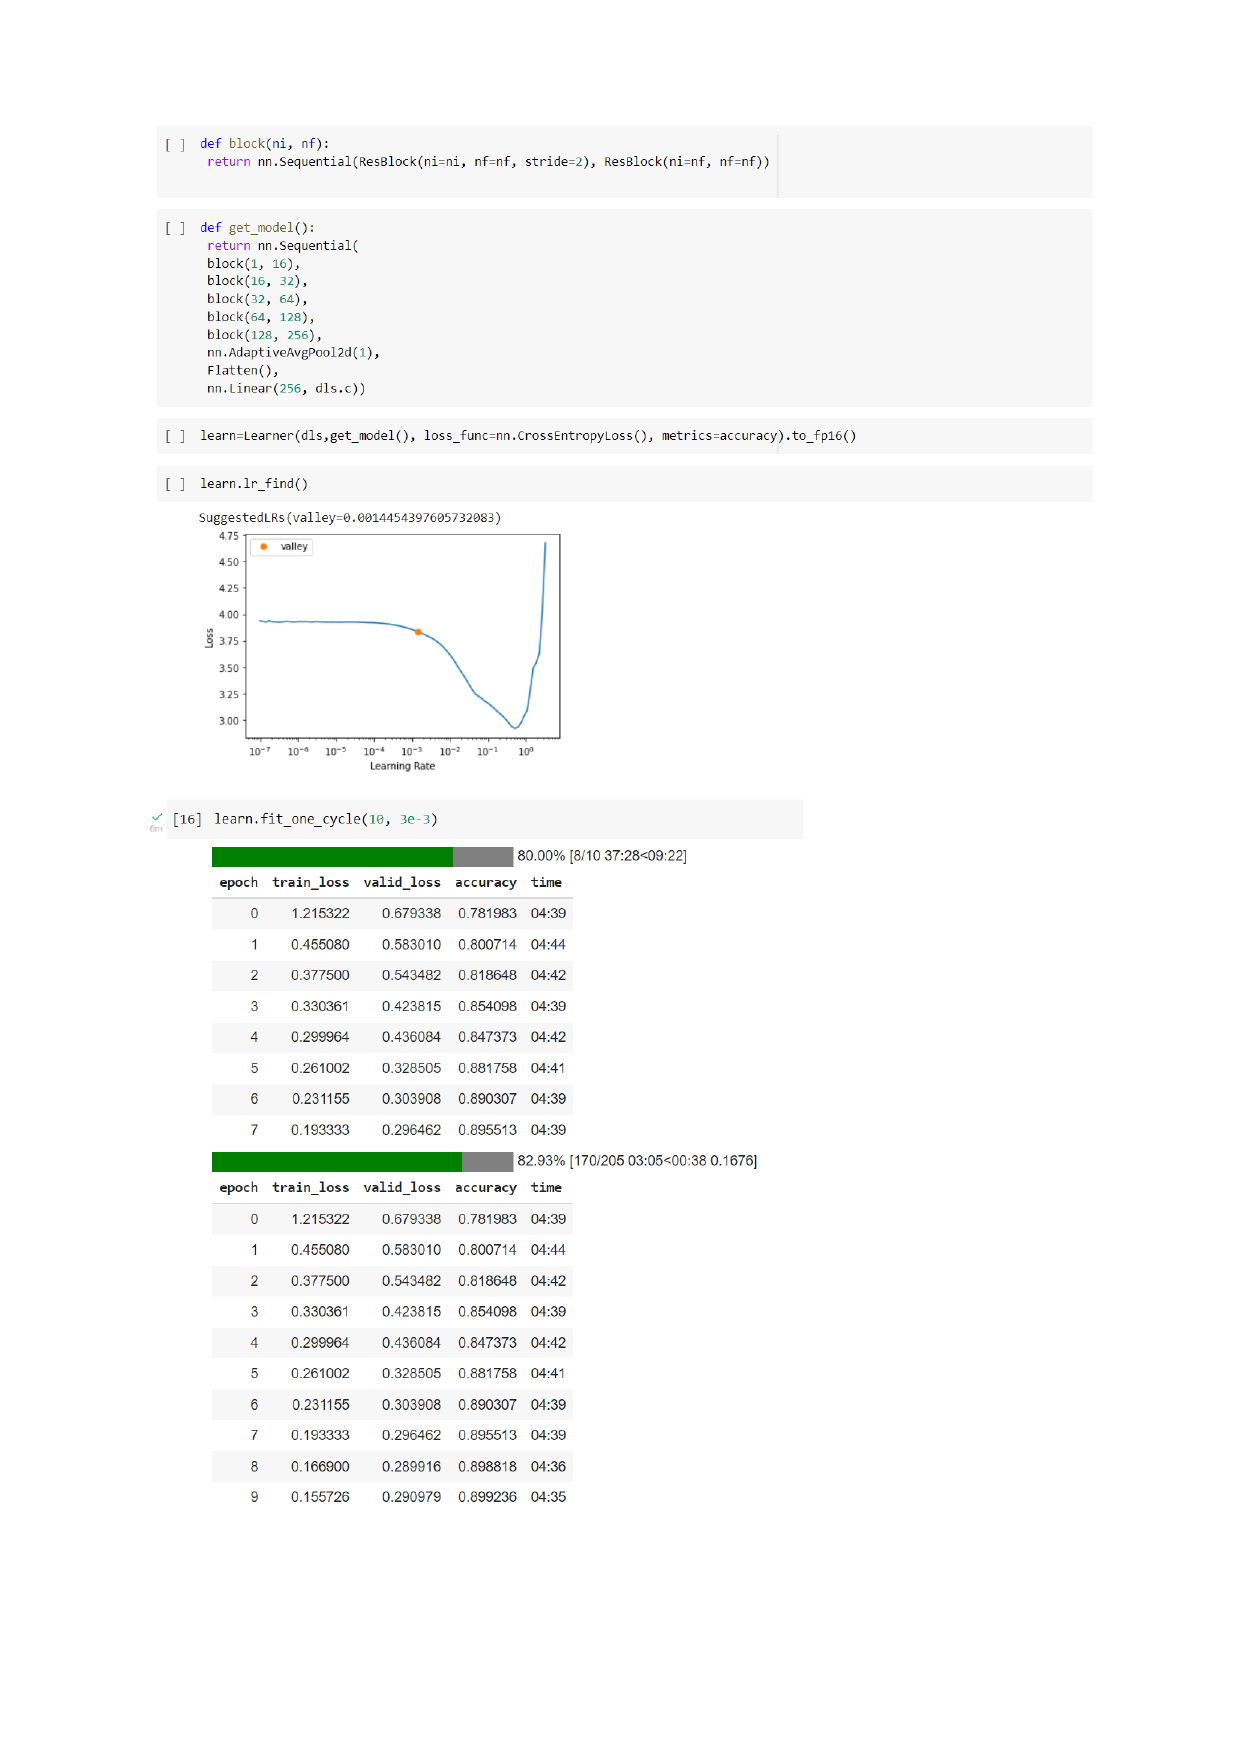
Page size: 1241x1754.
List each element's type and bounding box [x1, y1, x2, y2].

picture [150, 795, 804, 1516]
picture [150, 118, 1093, 794]
